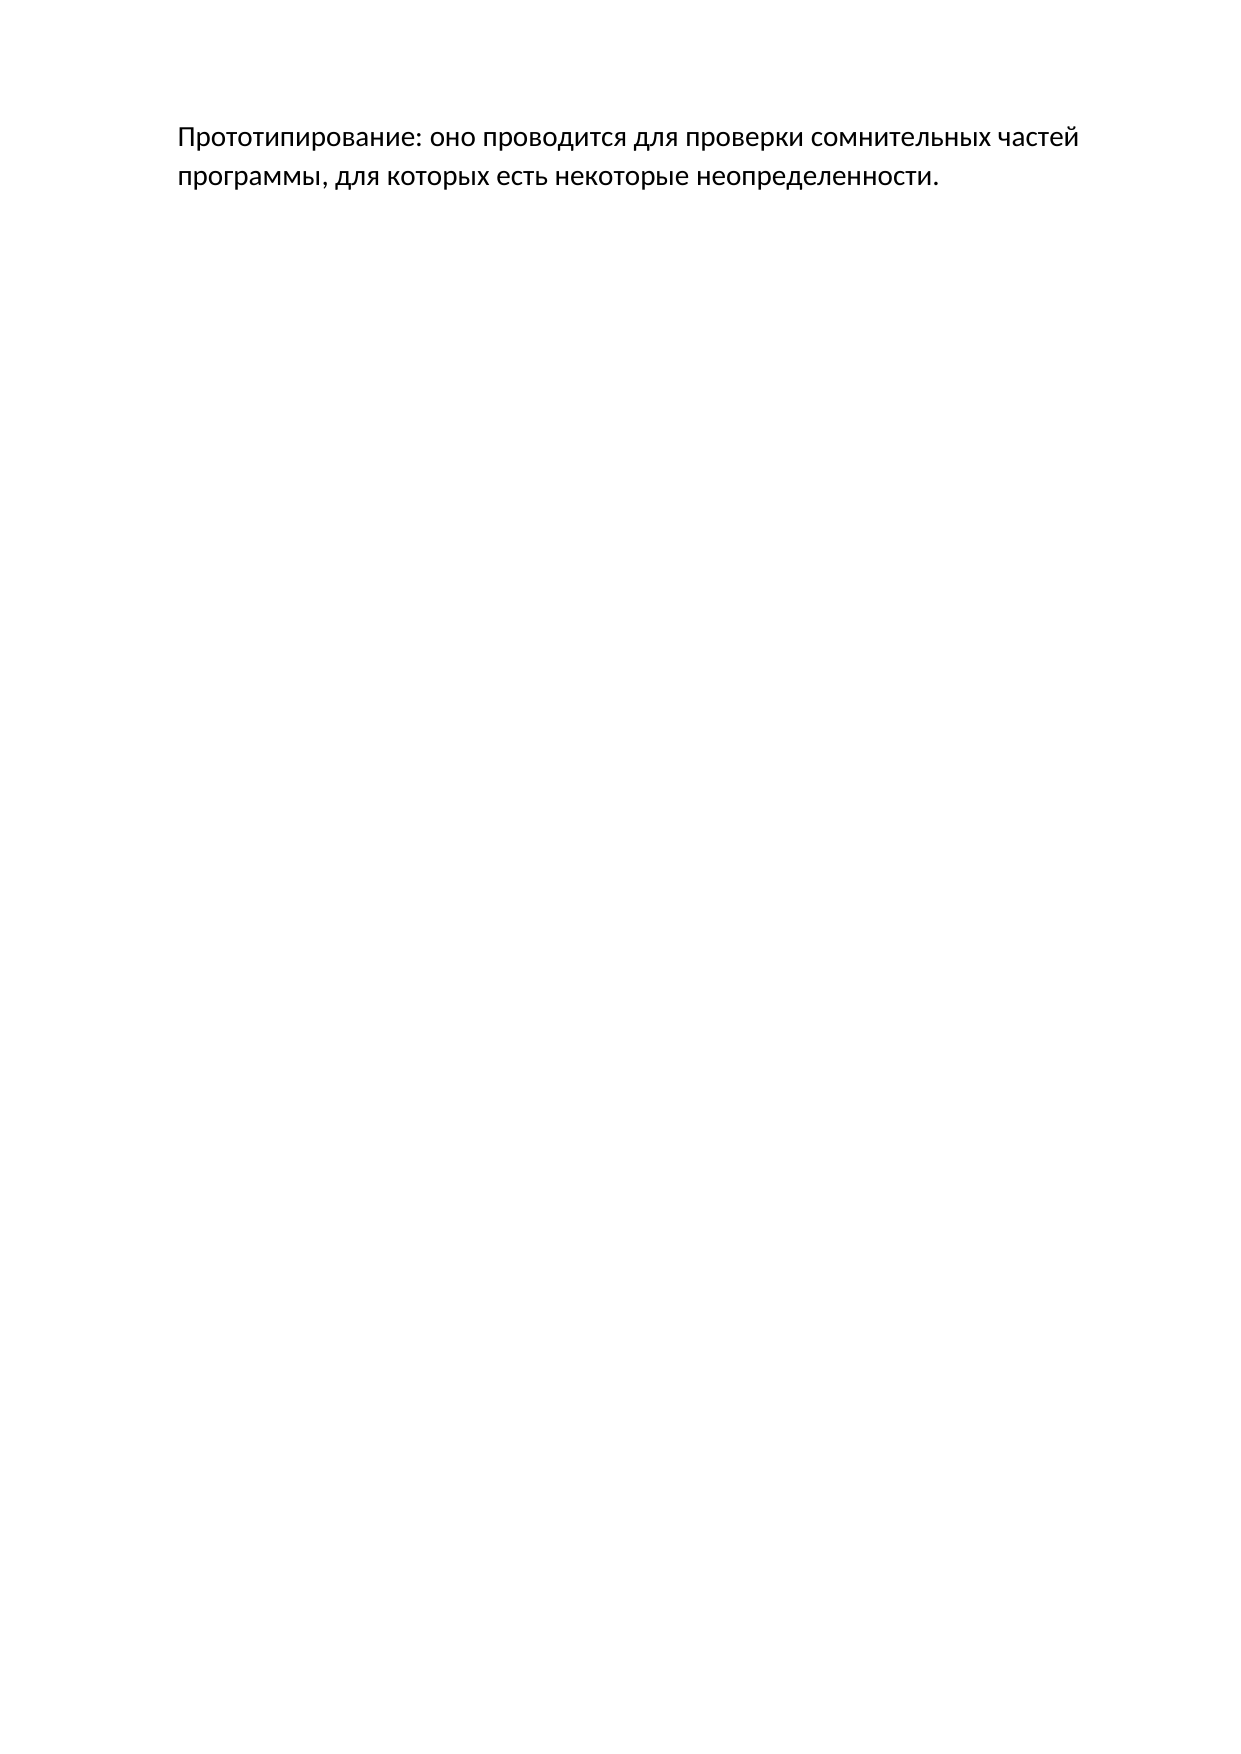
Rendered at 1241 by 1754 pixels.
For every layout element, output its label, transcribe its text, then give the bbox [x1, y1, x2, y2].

text Прототипирование: оно проводится для проверки сомнительных частей программы, для которых есть некоторые неопределенности. [177, 118, 1152, 192]
